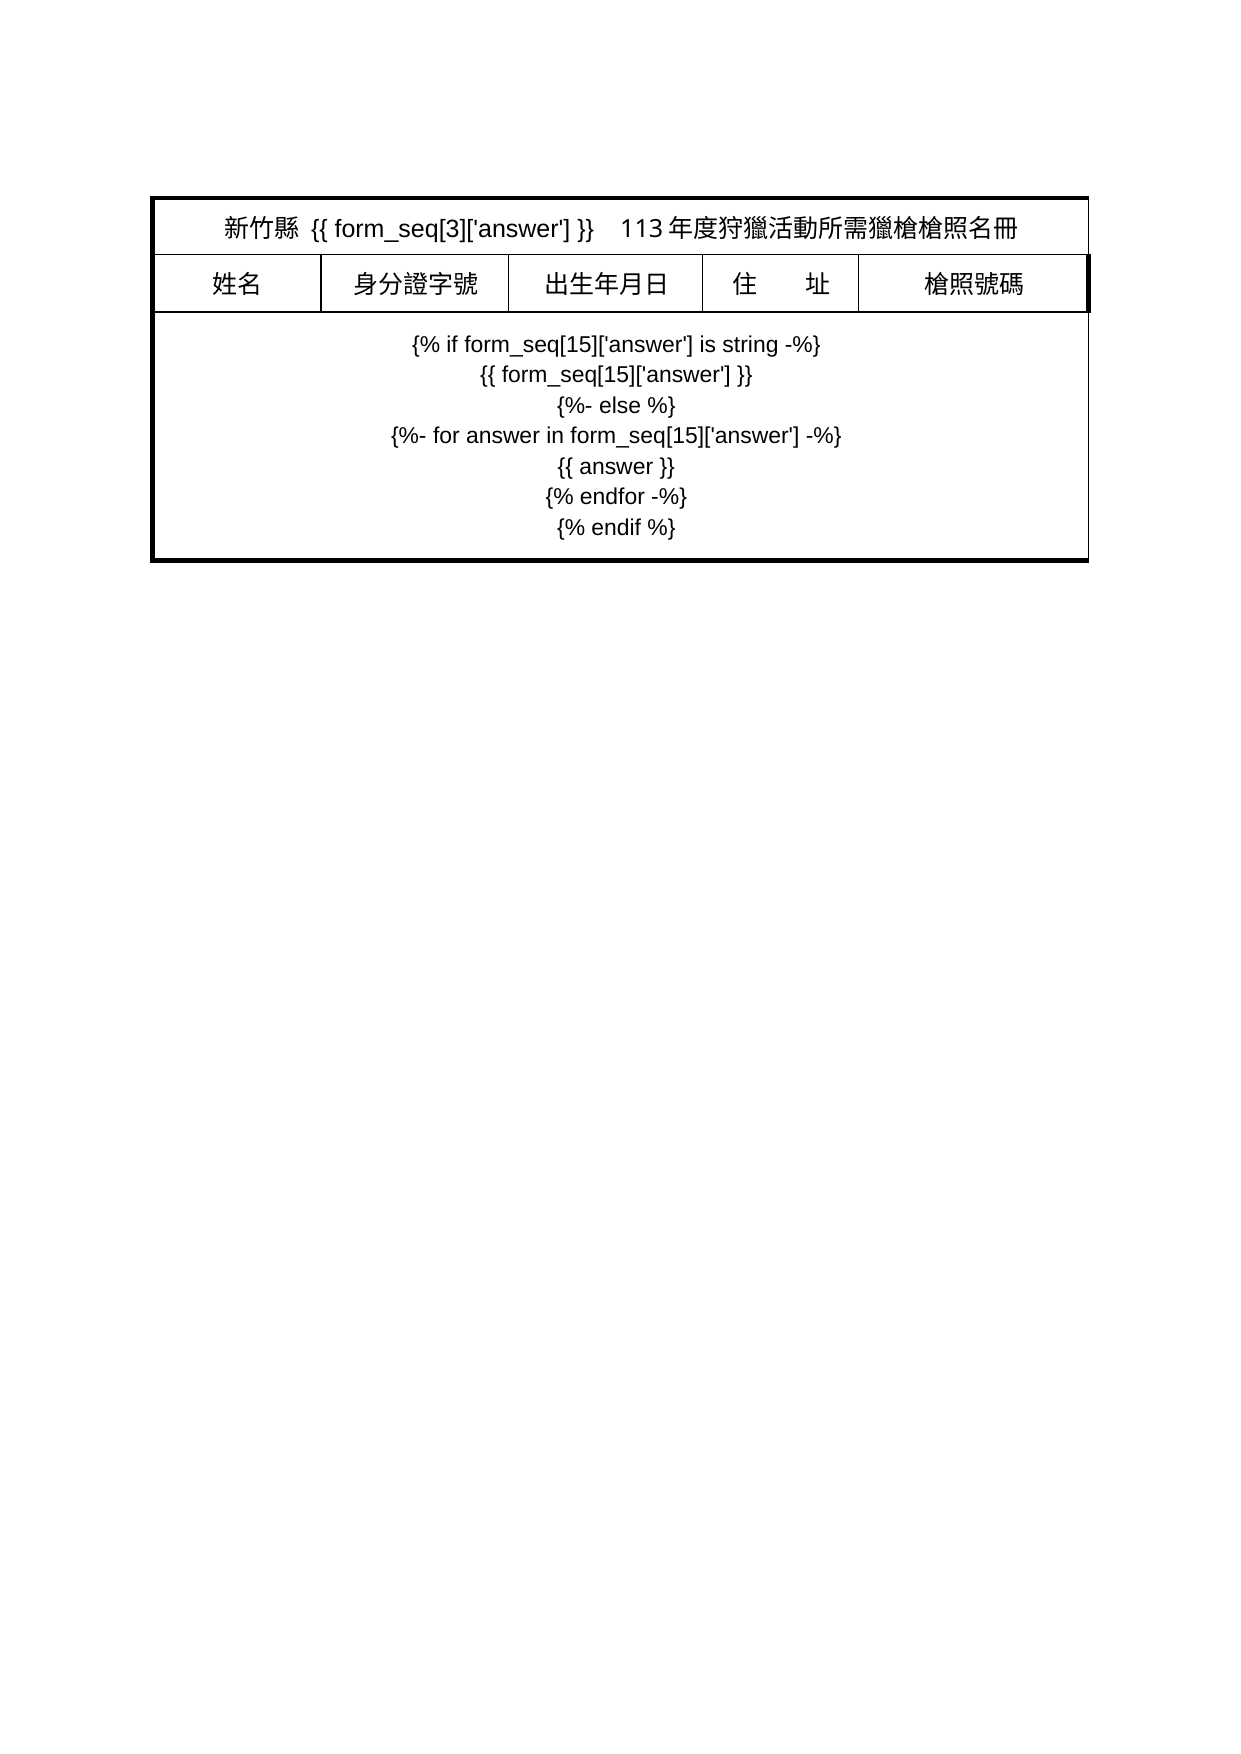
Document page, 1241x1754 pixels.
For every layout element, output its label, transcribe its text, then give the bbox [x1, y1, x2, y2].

table_cell 身分證字號 [322, 255, 508, 311]
table_cell 出生年月日 [509, 255, 702, 311]
table_cell 住 址 [703, 255, 858, 311]
table_cell {% if form_seq[15]['answer'] is string -%} {{ form_seq[15]['answer'] }} {%- else %} {%- for answer in form_seq[15]['answer'] -%} {{ answer }} {% endfor -%} {% endif %} [155, 313, 1088, 558]
table_cell 槍照號碼 [859, 255, 1086, 311]
table_cell 姓名 [155, 255, 320, 311]
table_header 新竹縣 {{ form_seq[3]['answer'] }} 113年度狩獵活動所需獵槍槍照名冊 [155, 200, 1088, 253]
